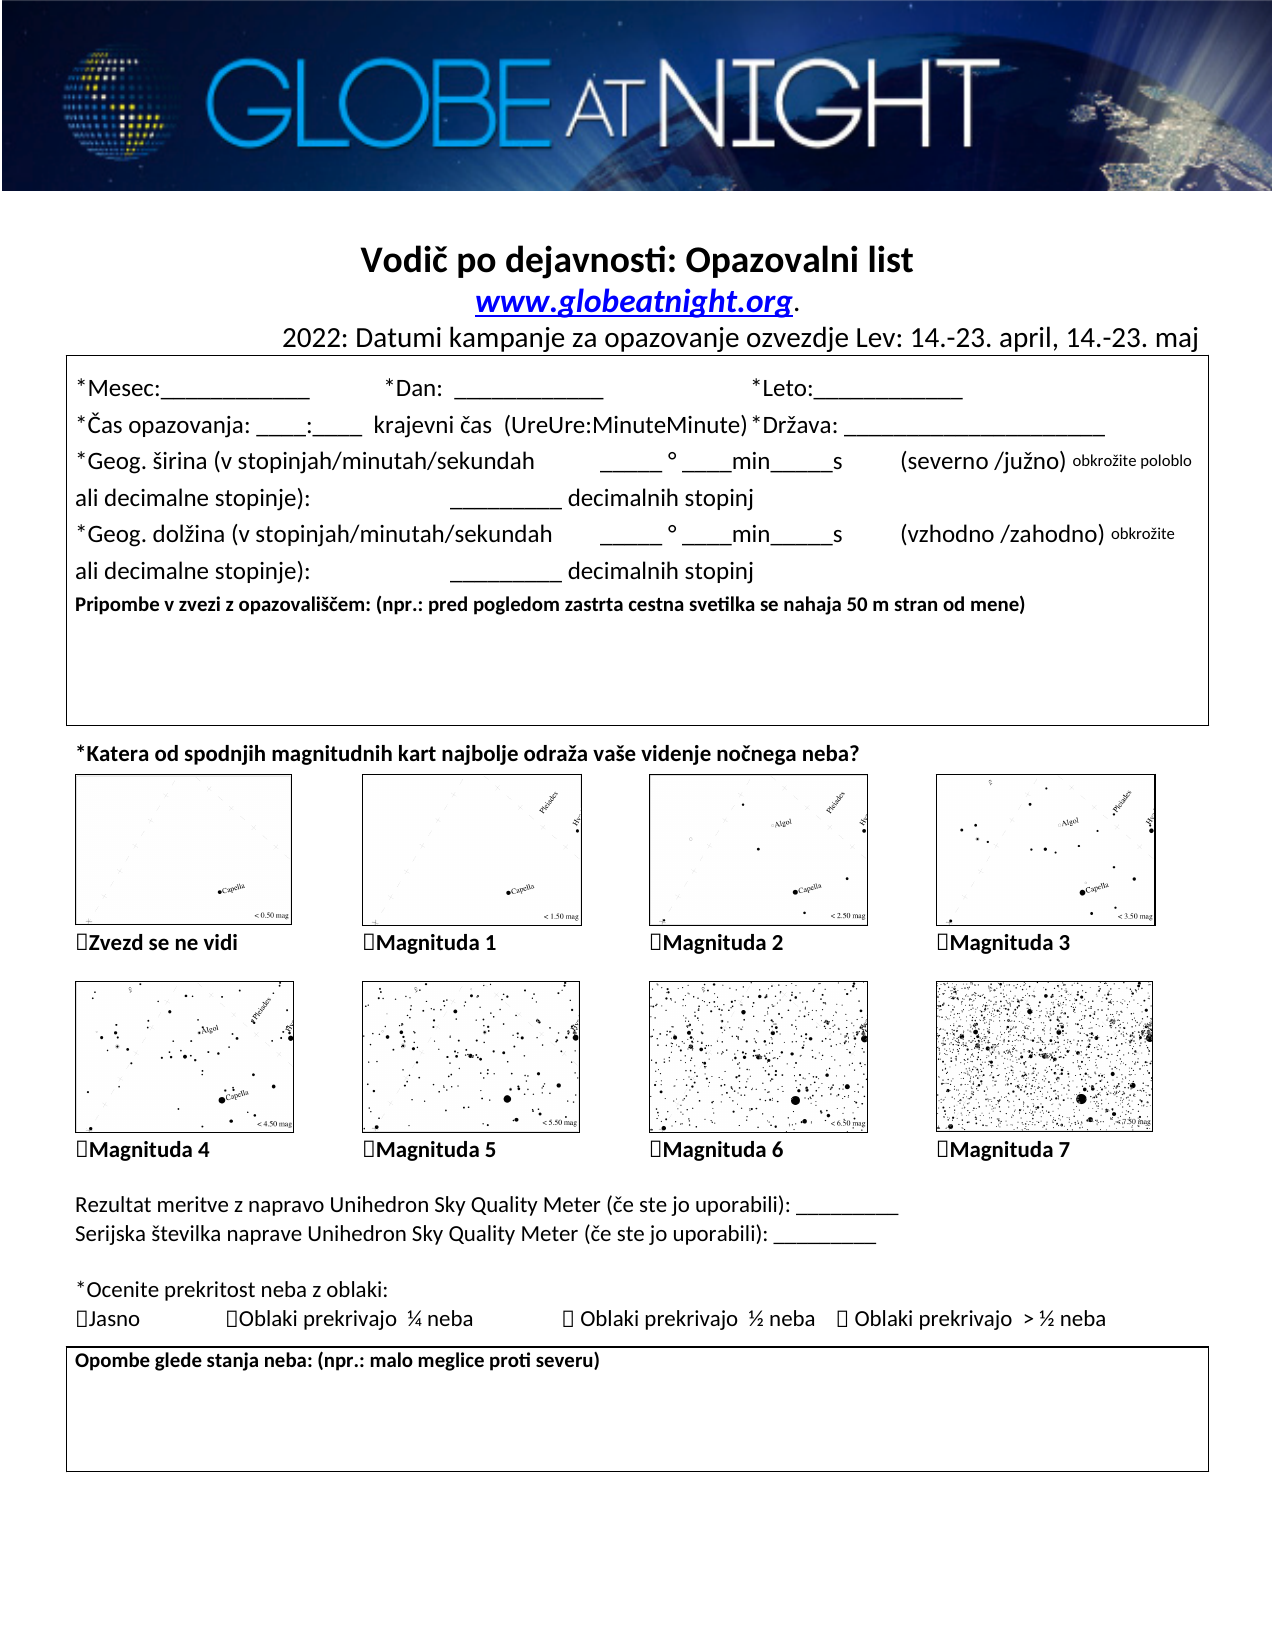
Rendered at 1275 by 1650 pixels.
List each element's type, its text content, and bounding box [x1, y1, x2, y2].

table_cell Magnituda 6 [638, 1133, 924, 1170]
text *Ocenite prekritost neba z oblaki: [75, 1275, 1200, 1303]
table_cell Magnituda 4 [64, 1133, 351, 1170]
table_cell Magnituda 7 [924, 1133, 1211, 1170]
text Vodič po dejavnosti: Opazovalni list [75, 191, 1200, 282]
text *Mesec:____________ *Dan: ____________ *Leto:____________ [67, 356, 1208, 391]
text Serijska številka naprave Unihedron Sky Quality Meter (če ste jo uporabili): _________ [75, 1219, 1200, 1247]
picture [650, 775, 867, 925]
picture [76, 775, 291, 924]
table_cell [638, 977, 924, 1133]
table_cell [638, 769, 924, 926]
picture [650, 982, 867, 1132]
table_cell Magnituda 5 [351, 1133, 637, 1170]
table_cell [64, 769, 351, 926]
picture [937, 982, 1152, 1131]
picture [76, 982, 293, 1132]
text *Geog. dolžina (v stopinjah/minutah/sekundah _____ ° ____min_____s (vzhodno /zahodno) obkrožite [67, 501, 1208, 537]
text *Geog. širina (v stopinjah/minutah/sekundah _____ ° ____min_____s (severno /južno) obkrožite poloblo [67, 428, 1208, 464]
table_cell Magnituda 3 [924, 926, 1211, 977]
text Rezultat meritve z napravo Unihedron Sky Quality Meter (če ste jo uporabili): _________ [75, 1191, 1200, 1219]
table_cell Magnituda 1 [351, 926, 637, 977]
picture [363, 775, 581, 925]
text Opombe glede stanja neba: (npr.: malo meglice proti severu) [67, 1348, 1208, 1373]
text ali decimalne stopinje): _________ decimalnih stopinj [67, 464, 1208, 501]
table_cell Magnituda 2 [638, 926, 924, 977]
text ali decimalne stopinje): _________ decimalnih stopinj [67, 537, 1208, 574]
table_cell [351, 769, 637, 926]
text Pripombe v zvezi z opazovališčem: (npr.: pred pogledom zastrta cestna svetilka se nahaja 50 m stran od mene) [67, 574, 1208, 617]
table_cell [64, 977, 351, 1133]
text 2022: Datumi kampanje za opazovanje ozvezdje Lev: 14.-23. april, 14.-23. maj [75, 319, 1200, 354]
table_cell [924, 769, 1211, 926]
picture [363, 982, 579, 1132]
table_header *Katera od spodnjih magnitudnih kart najbolje odraža vaše videnje nočnega neba? [64, 726, 1211, 769]
text Jasno Oblaki prekrivajo ¼ neba  Oblaki prekrivajo ½ neba  Oblaki prekrivajo > ½ neba [75, 1303, 1200, 1334]
picture [937, 775, 1154, 925]
table_cell Zvezd se ne vidi [64, 926, 351, 977]
table_cell [351, 977, 637, 1133]
text www.globeatnight.org. [75, 282, 1200, 319]
text *Čas opazovanja: ____:____ krajevni čas (UreUre:MinuteMinute) *Država: _____________________ [67, 391, 1208, 428]
table_cell [924, 977, 1211, 1133]
